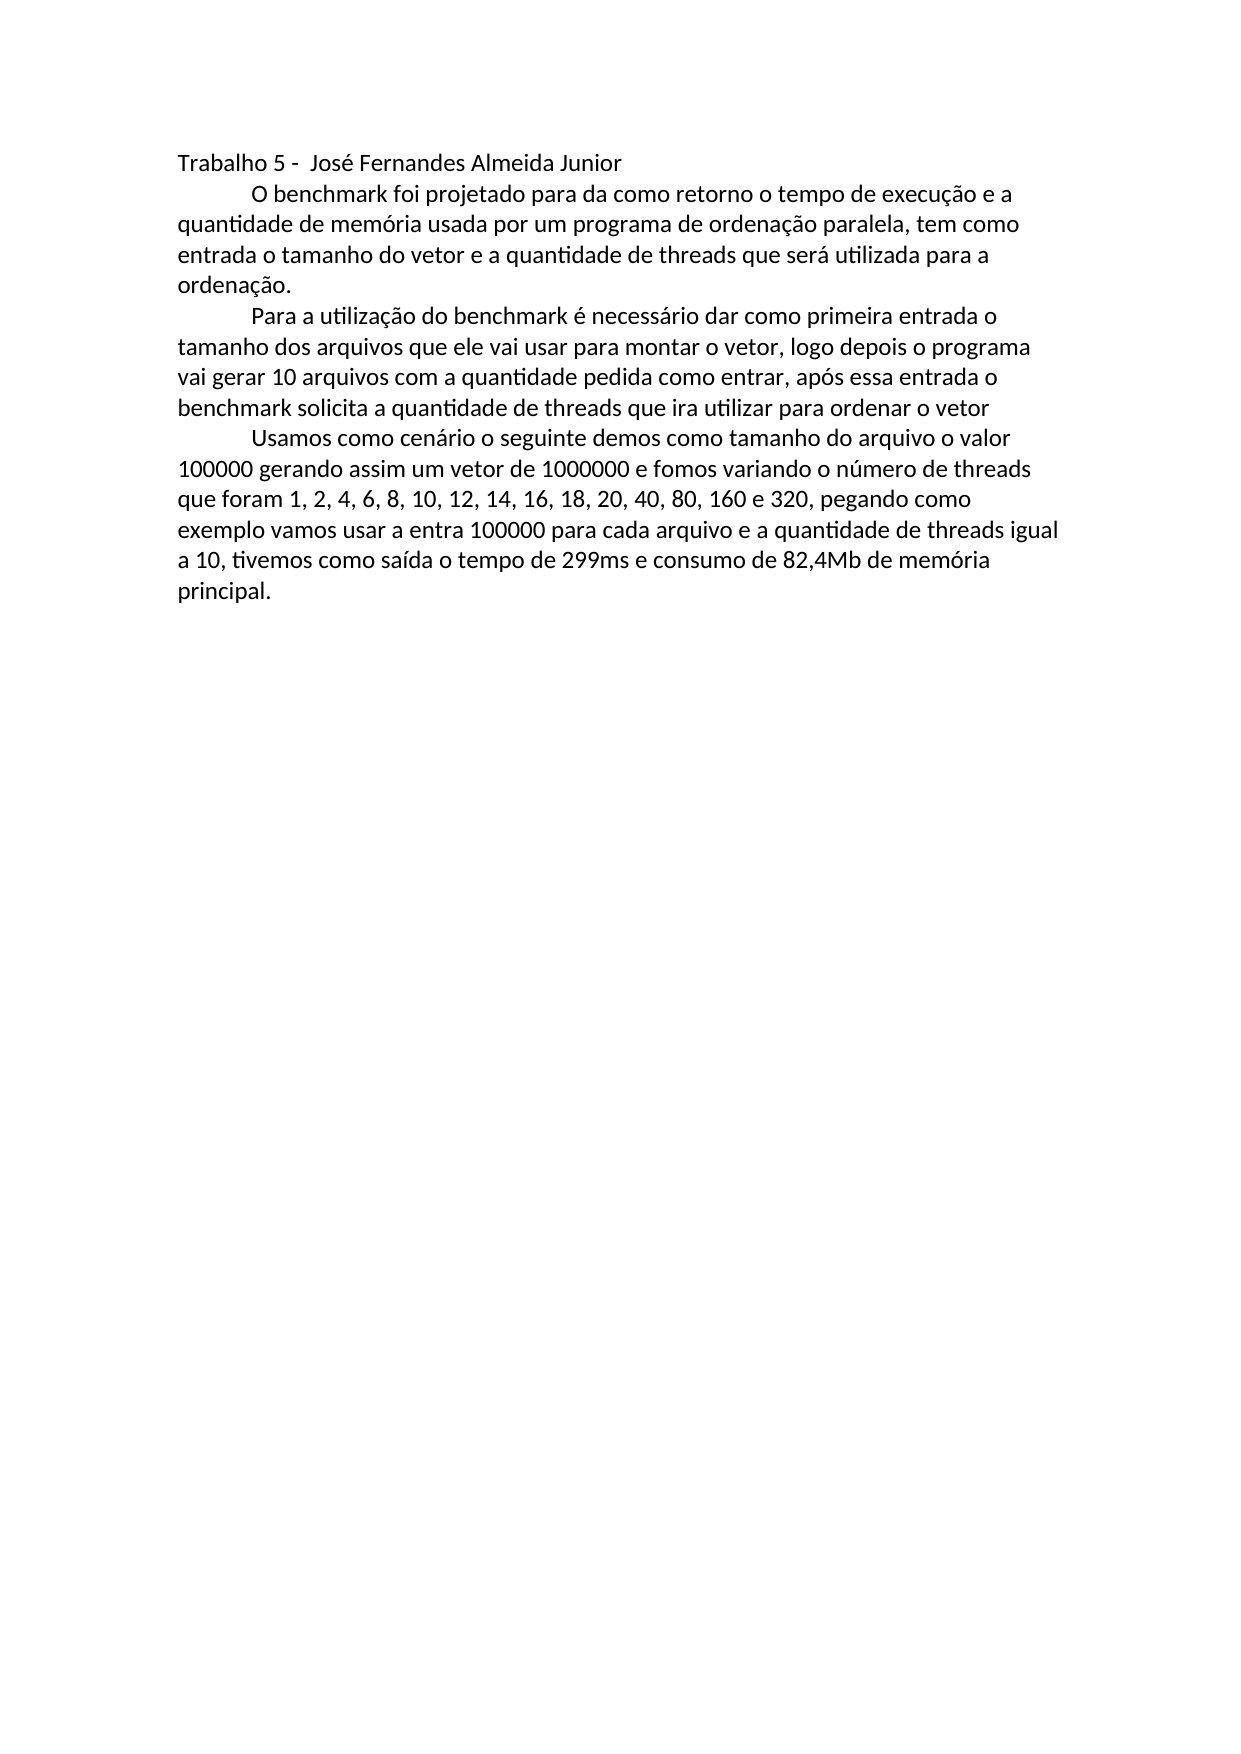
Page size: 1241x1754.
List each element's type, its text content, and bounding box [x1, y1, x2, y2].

text Trabalho 5 - José Fernandes Almeida Junior [177, 148, 1063, 178]
text Para a utilização do benchmark é necessário dar como primeira entrada o tamanho dos arquivos que ele vai usar para montar o vetor, logo depois o programa vai gerar 10 arquivos com a quantidade pedida como entrar, após essa entrada o benchmark solicita a quantidade de threads que ira utilizar para ordenar o vetor [177, 300, 1063, 422]
text Usamos como cenário o seguinte demos como tamanho do arquivo o valor 100000 gerando assim um vetor de 1000000 e fomos variando o número de threads que foram 1, 2, 4, 6, 8, 10, 12, 14, 16, 18, 20, 40, 80, 160 e 320, pegando como exemplo vamos usar a entra 100000 para cada arquivo e a quantidade de threads igual a 10, tivemos como saída o tempo de 299ms e consumo de 82,4Mb de memória principal. [177, 422, 1063, 605]
text O benchmark foi projetado para da como retorno o tempo de execução e a quantidade de memória usada por um programa de ordenação paralela, tem como entrada o tamanho do vetor e a quantidade de threads que será utilizada para a ordenação. [177, 178, 1063, 300]
